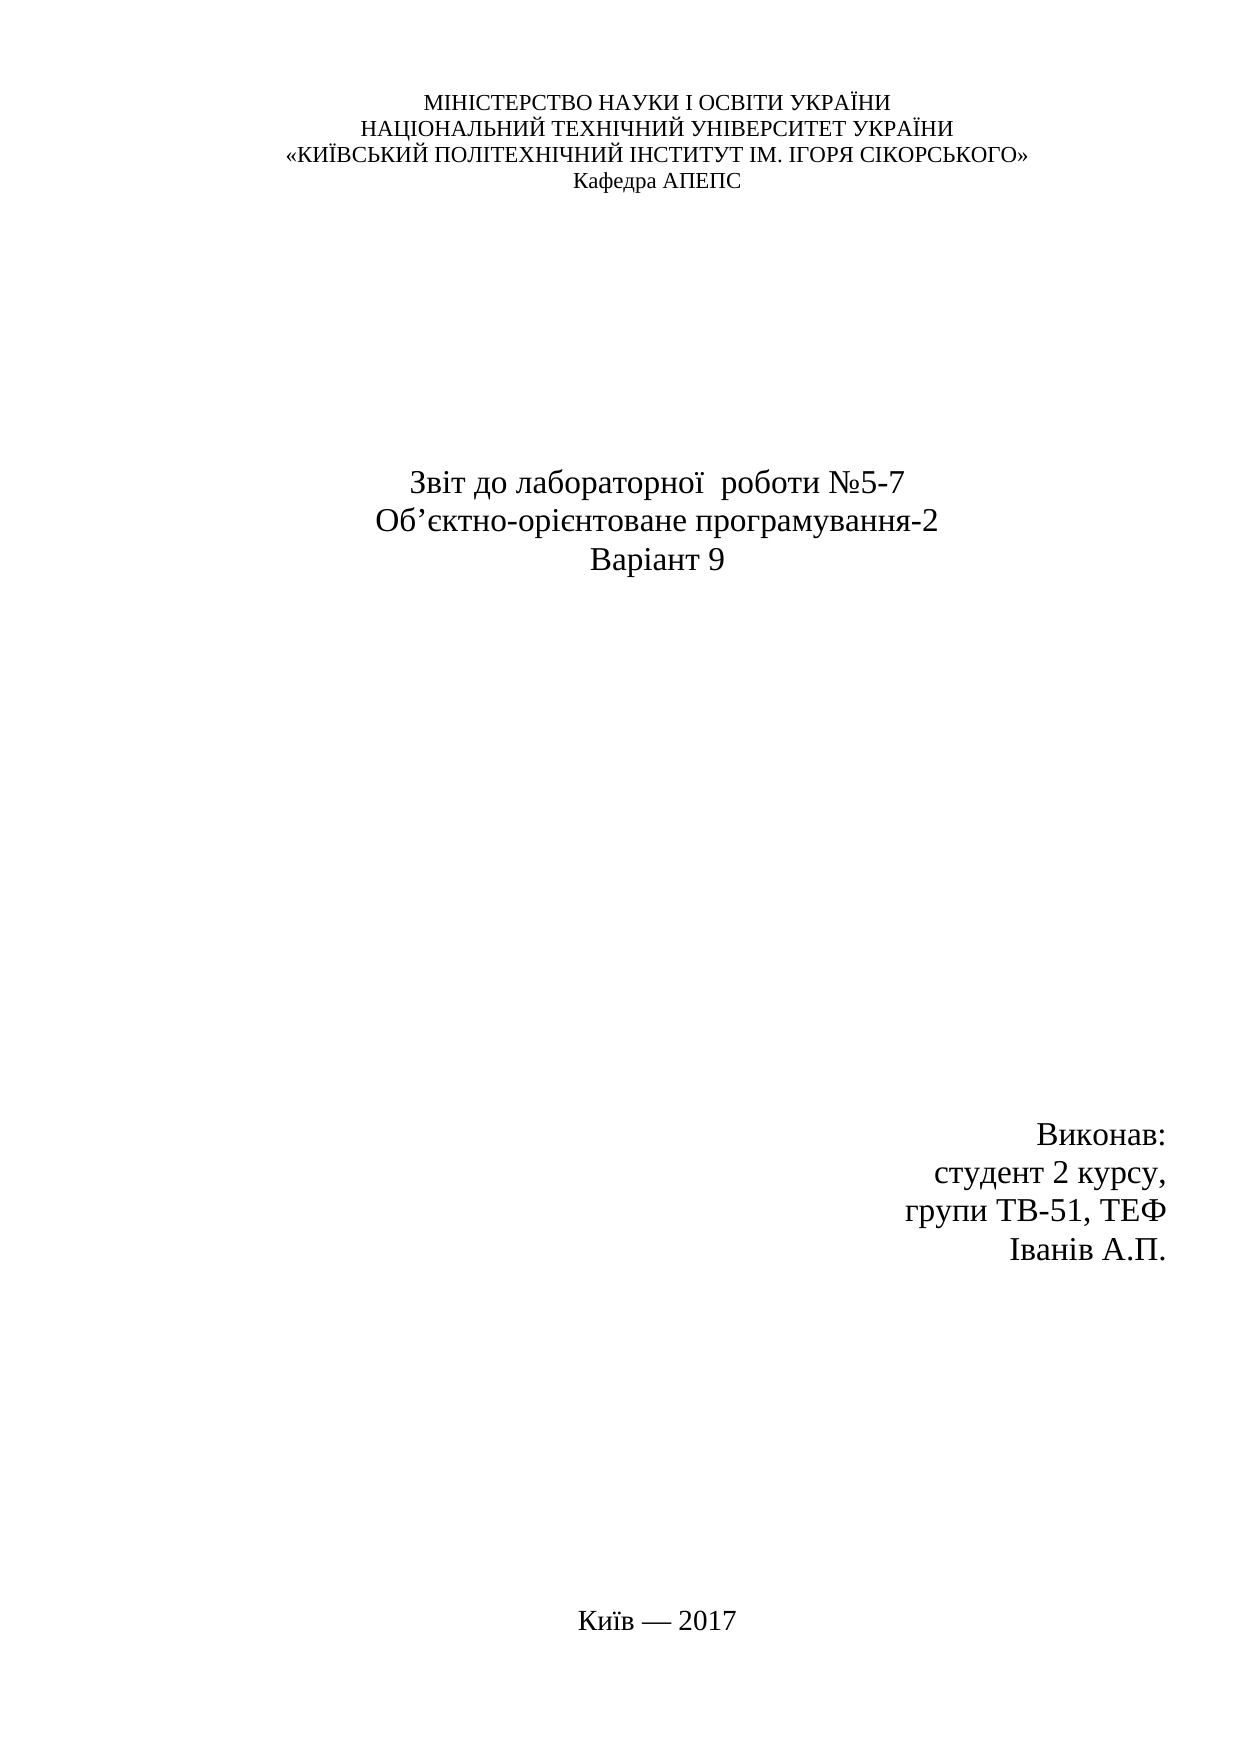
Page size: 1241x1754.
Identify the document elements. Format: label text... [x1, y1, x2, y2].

text Київ — 2017 [148, 1603, 1167, 1636]
text НАЦІОНАЛЬНИЙ ТЕХНІЧНИЙ УНІВЕРСИТЕТ УКРАЇНИ [148, 115, 1167, 141]
text Звіт до лабораторної роботи №5-7 [148, 462, 1167, 501]
text групи ТВ-51, ТЕФ [148, 1191, 1167, 1229]
text МІНІСТЕРСТВО НАУКИ І ОСВІТИ УКРАЇНИ [148, 88, 1167, 115]
text студент 2 курсу, [148, 1152, 1167, 1191]
text Іванів А.П. [148, 1229, 1167, 1267]
text Об’єктно-орієнтоване програмування-2 [148, 501, 1167, 539]
text Виконав: [148, 1114, 1167, 1152]
text Кафедра АПЕПС [148, 168, 1167, 194]
text «КИЇВСЬКИЙ ПОЛІТЕХНІЧНИЙ ІНСТИТУТ ІМ. ІГОРЯ СІКОРСЬКОГО» [148, 141, 1167, 168]
text Варіант 9 [148, 539, 1167, 577]
